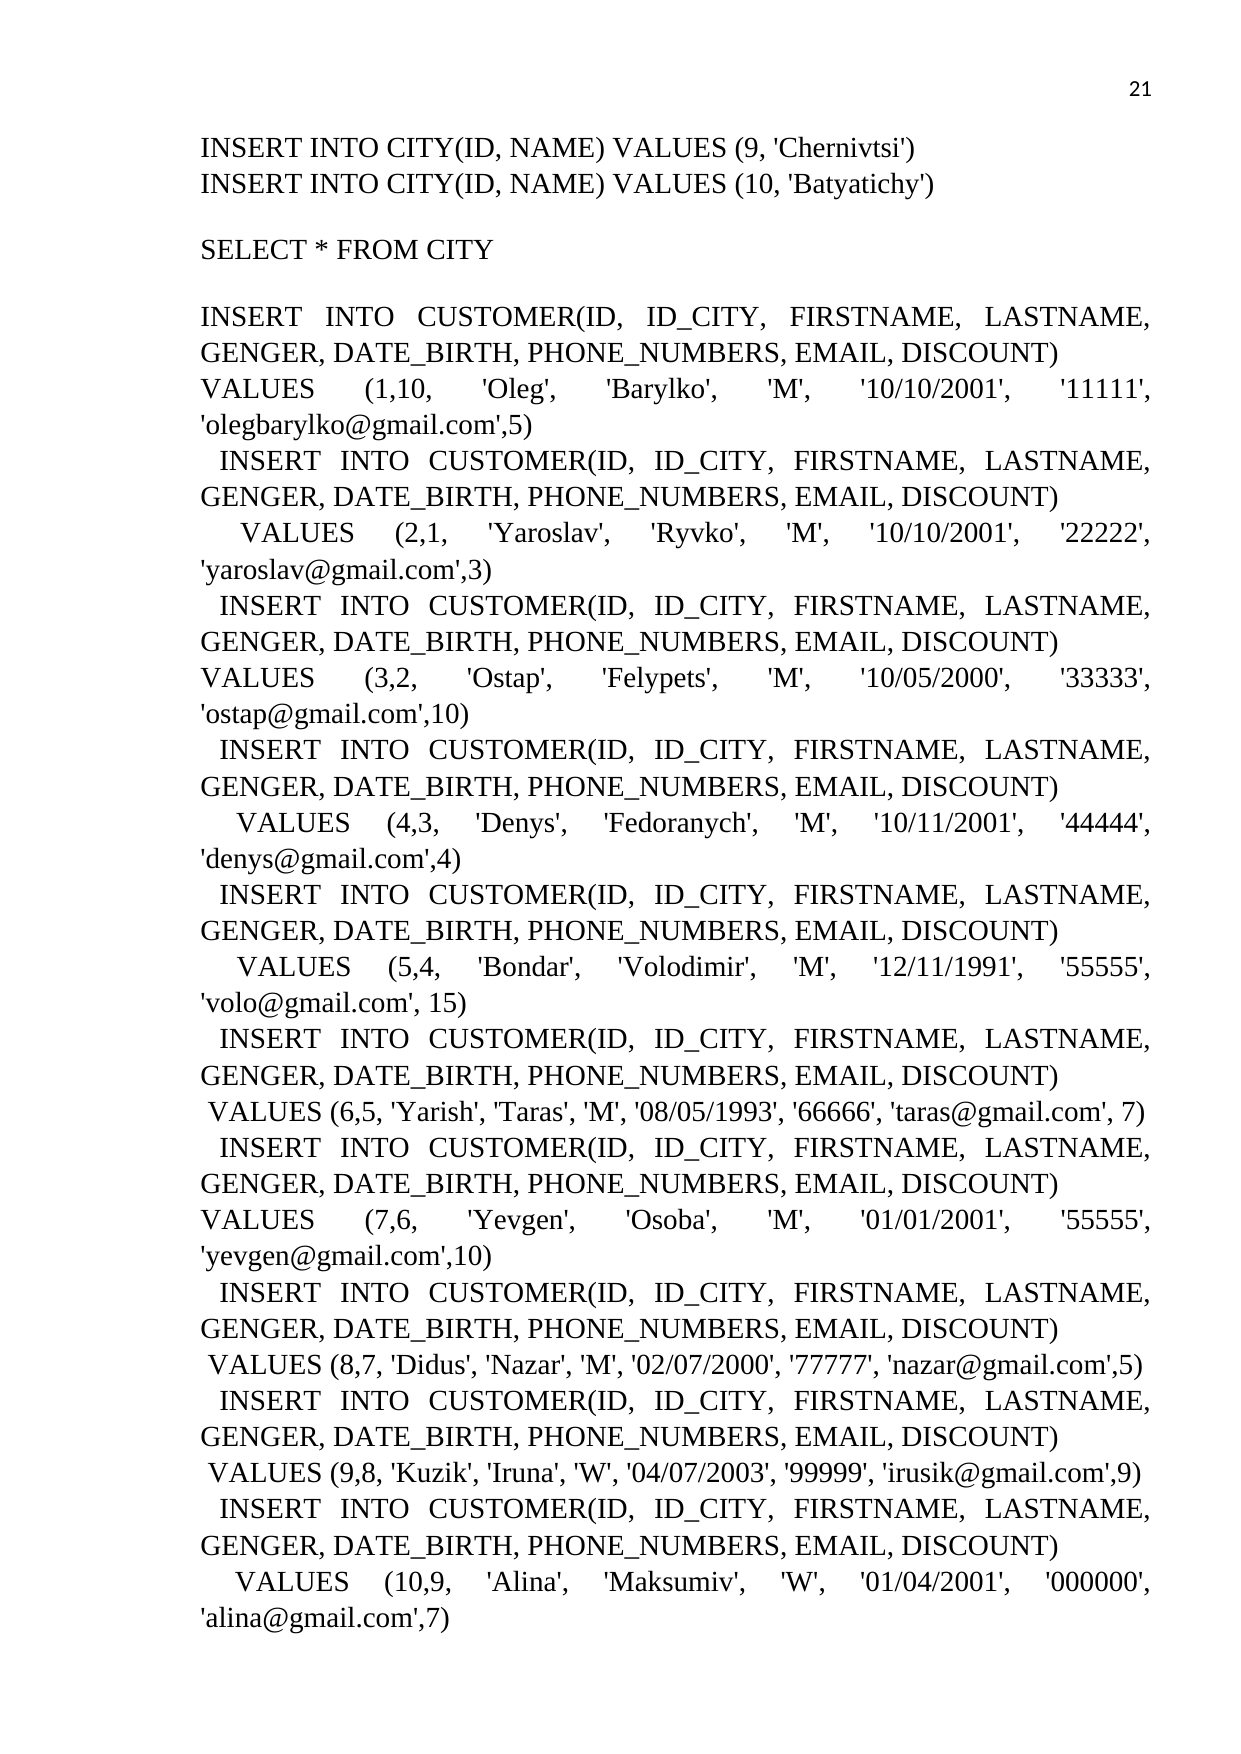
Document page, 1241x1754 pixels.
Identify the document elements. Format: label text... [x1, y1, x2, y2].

list INSERT INTO CUSTOMER(ID, ID_CITY, FIRSTNAME, LASTNAME, GENGER, DATE_BIRTH, PHONE_NUMBERS, EMAIL, DISCOUNT) [200, 732, 1152, 802]
list VALUES (9,8, 'Kuzik', 'Iruna', 'W', '04/07/2003', '99999', 'irusik@gmail.com',9) [200, 1455, 1152, 1489]
list VALUES (5,4, 'Bondar', 'Volodimir', 'M', '12/11/1991', '55555', 'volo@gmail.com', 15) [200, 949, 1152, 1019]
list INSERT INTO CUSTOMER(ID, ID_CITY, FIRSTNAME, LASTNAME, GENGER, DATE_BIRTH, PHONE_NUMBERS, EMAIL, DISCOUNT) [200, 1275, 1152, 1344]
list VALUES (3,2, 'Ostap', 'Felypets', 'M', '10/05/2000', '33333', 'ostap@gmail.com',10) [200, 660, 1152, 730]
list VALUES (1,10, 'Oleg', 'Barylko', 'M', '10/10/2001', '11111', 'olegbarylko@gmail.com',5) [200, 371, 1152, 441]
list INSERT INTO CUSTOMER(ID, ID_CITY, FIRSTNAME, LASTNAME, GENGER, DATE_BIRTH, PHONE_NUMBERS, EMAIL, DISCOUNT) [200, 1383, 1152, 1453]
list VALUES (10,9, 'Alina', 'Maksumiv', 'W', '01/04/2001', '000000', 'alina@gmail.com',7) [200, 1564, 1152, 1633]
list INSERT INTO CUSTOMER(ID, ID_CITY, FIRSTNAME, LASTNAME, GENGER, DATE_BIRTH, PHONE_NUMBERS, EMAIL, DISCOUNT) [200, 443, 1152, 513]
list VALUES (4,3, 'Denys', 'Fedoranych', 'M', '10/11/2001', '44444', 'denys@gmail.com',4) [200, 805, 1152, 874]
list INSERT INTO CUSTOMER(ID, ID_CITY, FIRSTNAME, LASTNAME, GENGER, DATE_BIRTH, PHONE_NUMBERS, EMAIL, DISCOUNT) [200, 1130, 1152, 1200]
list VALUES (8,7, 'Didus', 'Nazar', 'M', '02/07/2000', '77777', 'nazar@gmail.com',5) [200, 1347, 1152, 1381]
list VALUES (2,1, 'Yaroslav', 'Ryvko', 'M', '10/10/2001', '22222', 'yaroslav@gmail.com',3) [200, 516, 1152, 585]
list VALUES (6,5, 'Yarish', 'Taras', 'M', '08/05/1993', '66666', 'taras@gmail.com', 7) [200, 1094, 1152, 1127]
list INSERT INTO CUSTOMER(ID, ID_CITY, FIRSTNAME, LASTNAME, GENGER, DATE_BIRTH, PHONE_NUMBERS, EMAIL, DISCOUNT) [200, 1492, 1152, 1561]
list INSERT INTO CUSTOMER(ID, ID_CITY, FIRSTNAME, LASTNAME, GENGER, DATE_BIRTH, PHONE_NUMBERS, EMAIL, DISCOUNT) [200, 1022, 1152, 1091]
list INSERT INTO CUSTOMER(ID, ID_CITY, FIRSTNAME, LASTNAME, GENGER, DATE_BIRTH, PHONE_NUMBERS, EMAIL, DISCOUNT) [200, 299, 1152, 368]
list INSERT INTO CUSTOMER(ID, ID_CITY, FIRSTNAME, LASTNAME, GENGER, DATE_BIRTH, PHONE_NUMBERS, EMAIL, DISCOUNT) [200, 877, 1152, 947]
list INSERT INTO CUSTOMER(ID, ID_CITY, FIRSTNAME, LASTNAME, GENGER, DATE_BIRTH, PHONE_NUMBERS, EMAIL, DISCOUNT) [200, 588, 1152, 658]
list INSERT INTO CITY(ID, NAME) VALUES (10, 'Batyatichy') [200, 166, 1152, 199]
list INSERT INTO CITY(ID, NAME) VALUES (9, 'Chernivtsi') [200, 130, 1152, 163]
list VALUES (7,6, 'Yevgen', 'Osoba', 'M', '01/01/2001', '55555', 'yevgen@gmail.com',10) [200, 1202, 1152, 1272]
list SELECT * FROM CITY [200, 232, 1152, 266]
